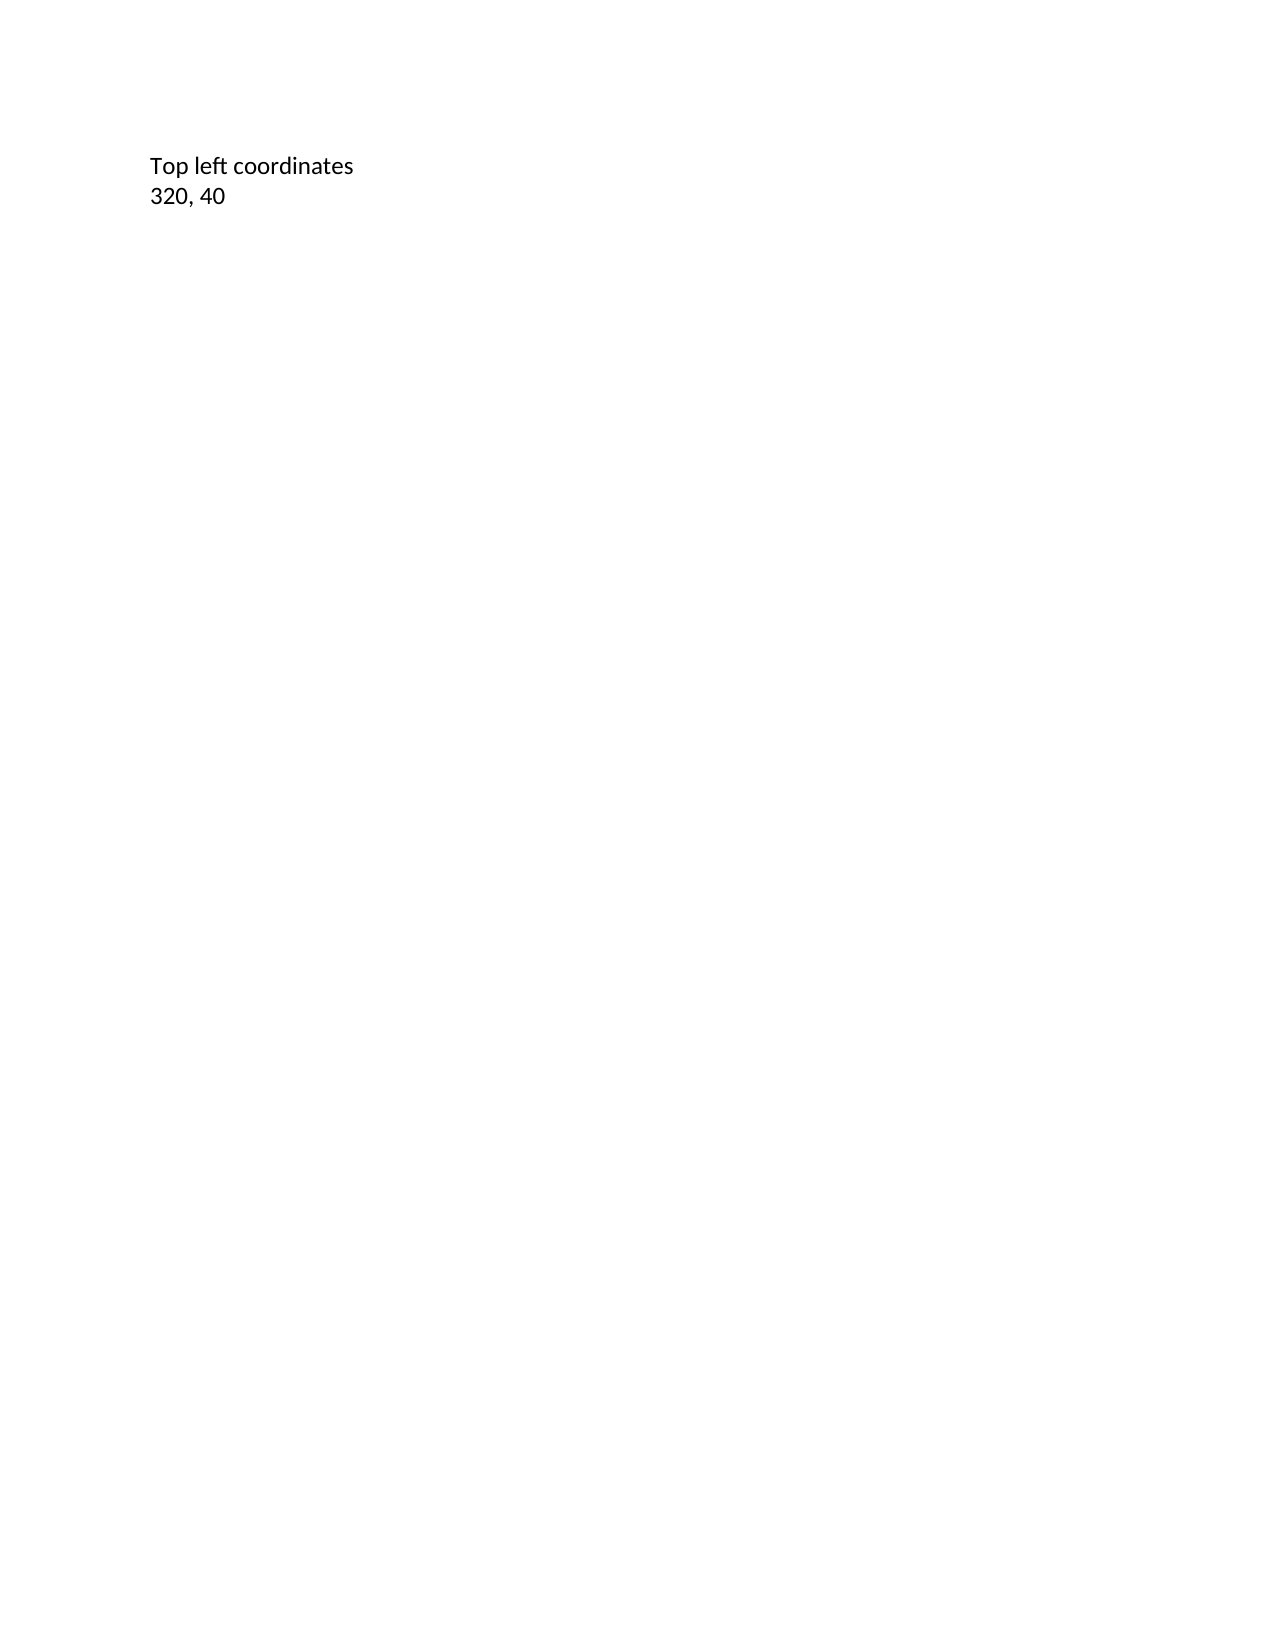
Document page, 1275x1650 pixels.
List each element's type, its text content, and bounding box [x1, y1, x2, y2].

text Top left coordinates [150, 150, 1125, 181]
text 320, 40 [150, 181, 1125, 211]
